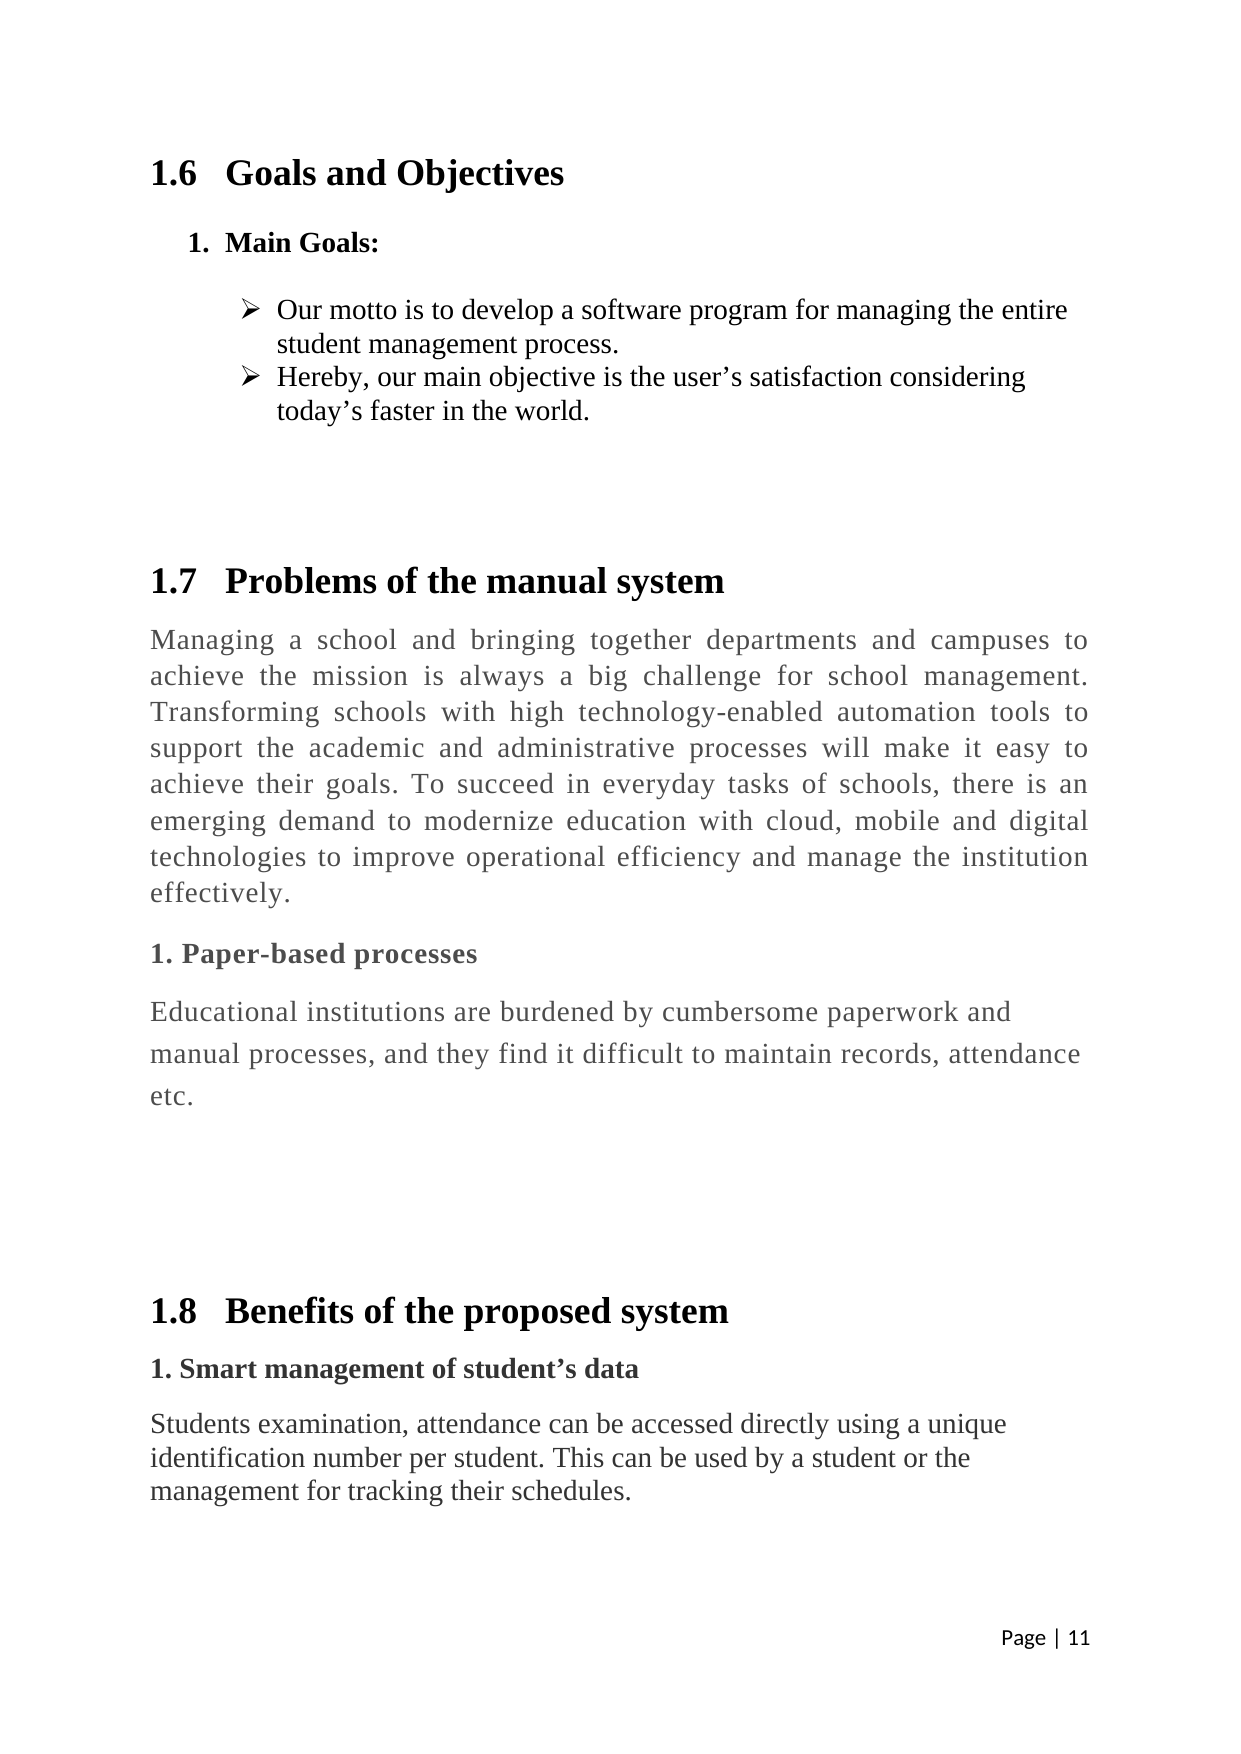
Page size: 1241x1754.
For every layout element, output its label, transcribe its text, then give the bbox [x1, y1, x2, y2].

list Goals and Objectives [150, 150, 1090, 193]
list Problems of the manual system [150, 559, 1090, 602]
list Hereby, our main objective is the user’s satisfaction considering today’s faster in the world. [239, 359, 1090, 427]
list Main Goals: [187, 225, 1090, 259]
text Students examination, attendance can be accessed directly using a unique identification number per student. This can be used by a student or the management for tracking their schedules. [150, 1406, 1090, 1507]
subtitle 1. Smart management of student’s data [150, 1351, 1090, 1385]
list Benefits of the proposed system [150, 1288, 1090, 1331]
list Our motto is to develop a software program for managing the entire student management process. [239, 292, 1090, 359]
text 1. Paper-based processes [150, 928, 1090, 970]
text Educational institutions are burdened by cumbersome paperwork and manual processes, and they find it difficult to maintain records, attendance etc. [150, 986, 1090, 1112]
text Managing a school and bringing together departments and campuses to achieve the mission is always a big challenge for school management. Transforming schools with high technology-enabled automation tools to support the academic and administrative processes will make it easy to achieve their goals. To succeed in everyday tasks of schools, there is an emerging demand to modernize education with cloud, mobile and digital technologies to improve operational efficiency and manage the institution effectively. [150, 872, 1090, 908]
